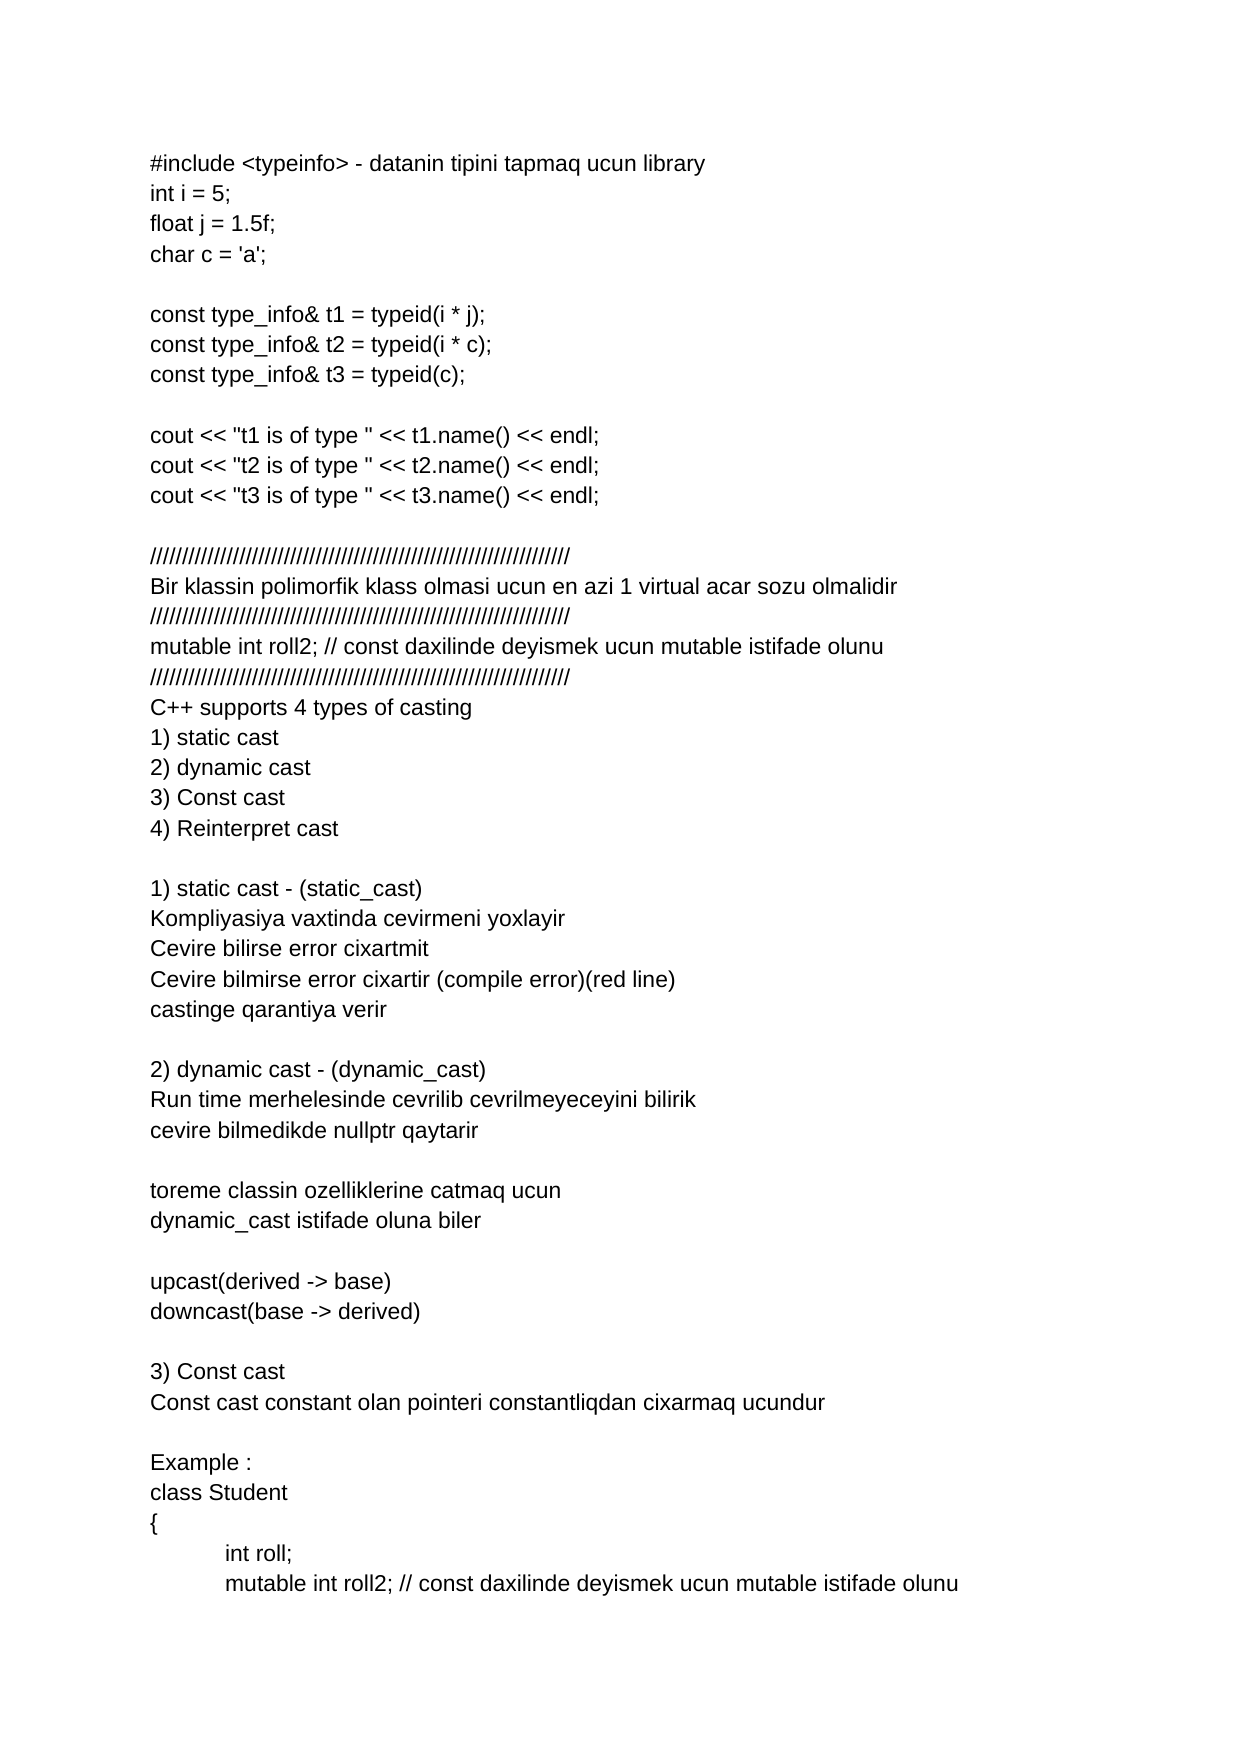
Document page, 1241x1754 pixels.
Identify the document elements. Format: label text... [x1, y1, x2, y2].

text Example : [150, 1449, 1090, 1475]
text int roll; [150, 1539, 1090, 1566]
text { [150, 1509, 1090, 1536]
text cout << "t1 is of type " << t1.name() << endl; [150, 422, 1090, 448]
text const type_info& t3 = typeid(c); [150, 361, 1090, 388]
text cout << "t2 is of type " << t2.name() << endl; [150, 452, 1090, 478]
text float j = 1.5f; [150, 210, 1090, 237]
text class Student [150, 1479, 1090, 1506]
text upcast(derived -> base) [150, 1268, 1090, 1294]
text #include <typeinfo> - datanin tipini tapmaq ucun library [150, 150, 1090, 176]
text Kompliyasiya vaxtinda cevirmeni yoxlayir [150, 905, 1090, 932]
text dynamic_cast istifade oluna biler [150, 1207, 1090, 1234]
text 3) Const cast [150, 784, 1090, 811]
text 3) Const cast [150, 1358, 1090, 1385]
text int i = 5; [150, 180, 1090, 207]
text ////////////////////////////////////////////////////////////////// [150, 603, 1090, 629]
text Run time merhelesinde cevrilib cevrilmeyeceyini bilirik [150, 1086, 1090, 1113]
text Cevire bilmirse error cixartir (compile error)(red line) [150, 966, 1090, 992]
text 1) static cast [150, 724, 1090, 750]
text 2) dynamic cast - (dynamic_cast) [150, 1056, 1090, 1083]
text ////////////////////////////////////////////////////////////////// [150, 543, 1090, 569]
text castinge qarantiya verir [150, 996, 1090, 1022]
text 2) dynamic cast [150, 754, 1090, 781]
text ////////////////////////////////////////////////////////////////// [150, 663, 1090, 690]
text char c = 'a'; [150, 241, 1090, 267]
text mutable int roll2; // const daxilinde deyismek ucun mutable istifade olunu [150, 633, 1090, 660]
text Cevire bilirse error cixartmit [150, 935, 1090, 962]
text cevire bilmedikde nullptr qaytarir [150, 1117, 1090, 1143]
text const type_info& t2 = typeid(i * c); [150, 331, 1090, 358]
text const type_info& t1 = typeid(i * j); [150, 301, 1090, 327]
text toreme classin ozelliklerine catmaq ucun [150, 1177, 1090, 1203]
text 1) static cast - (static_cast) [150, 875, 1090, 901]
text cout << "t3 is of type " << t3.name() << endl; [150, 482, 1090, 509]
text 4) Reinterpret cast [150, 814, 1090, 841]
text C++ supports 4 types of casting [150, 694, 1090, 720]
text Const cast constant olan pointeri constantliqdan cixarmaq ucundur [150, 1388, 1090, 1415]
text downcast(base -> derived) [150, 1298, 1090, 1324]
text mutable int roll2; // const daxilinde deyismek ucun mutable istifade olunu [150, 1570, 1090, 1596]
text Bir klassin polimorfik klass olmasi ucun en azi 1 virtual acar sozu olmalidir [150, 573, 1090, 599]
